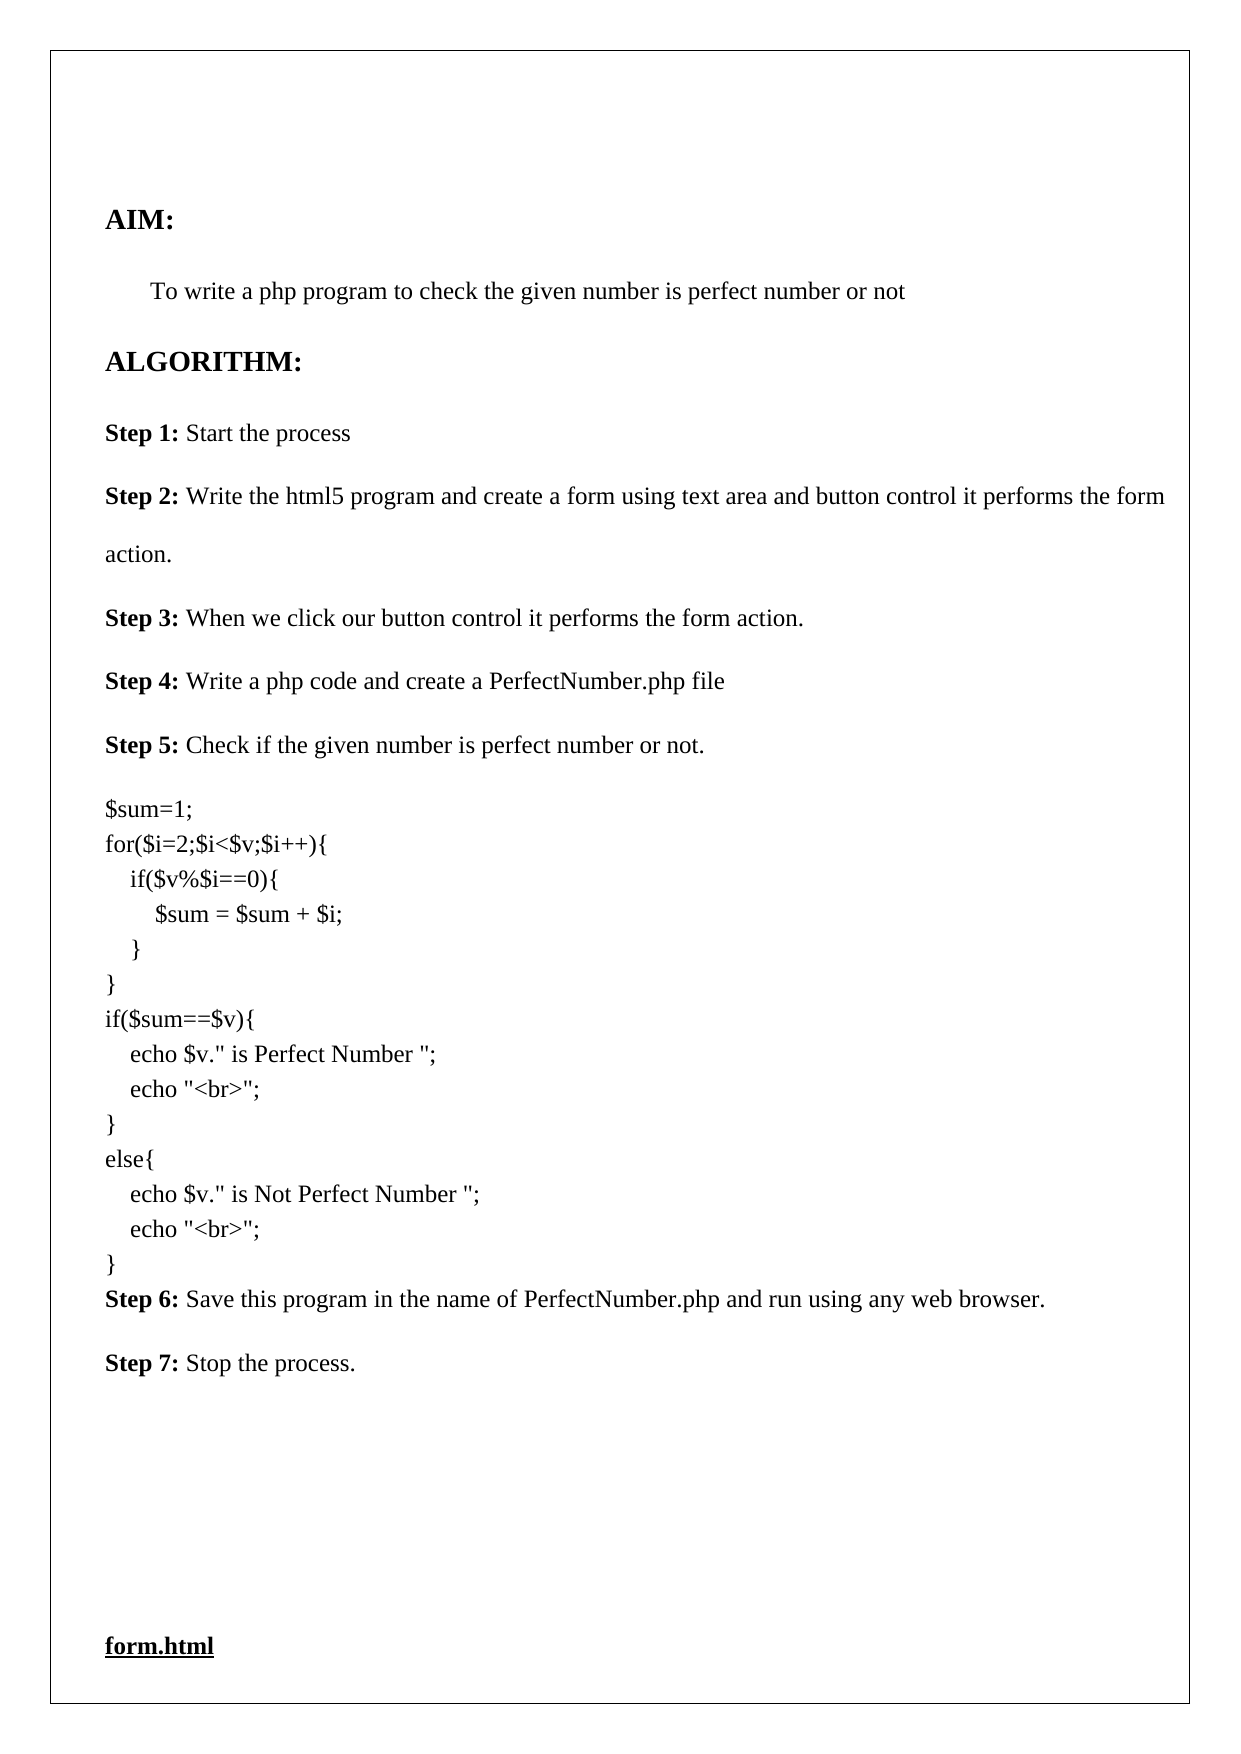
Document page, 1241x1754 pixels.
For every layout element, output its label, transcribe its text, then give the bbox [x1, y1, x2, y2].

text Step 5: Check if the given number is perfect number or not. [105, 730, 1165, 759]
text echo $v." is Perfect Number "; [105, 1039, 1165, 1068]
text Step 7: Stop the process. [105, 1348, 1165, 1376]
text Step 3: When we click our button control it performs the form action. [105, 603, 1165, 631]
text if($sum==$v){ [105, 1004, 1165, 1033]
text for($i=2;$i<$v;$i++){ [105, 829, 1165, 858]
text } [105, 969, 1165, 998]
text form.html [105, 1631, 1165, 1660]
text To write a php program to check the given number is perfect number or not [105, 276, 1165, 304]
text echo $v." is Not Perfect Number "; [105, 1179, 1165, 1208]
text Step 2: Write the html5 program and create a form using text area and button control it performs the form action. [105, 481, 1165, 568]
text ALGORITHM: [105, 344, 1165, 378]
text echo "<br>"; [105, 1214, 1165, 1243]
text $sum = $sum + $i; [105, 899, 1165, 928]
text } [105, 1249, 1165, 1278]
text if($v%$i==0){ [105, 864, 1165, 893]
text Step 4: Write a php code and create a PerfectNumber.php file [105, 666, 1165, 695]
text } [105, 1109, 1165, 1138]
text echo "<br>"; [105, 1074, 1165, 1103]
text AIM: [105, 202, 1165, 236]
text Step 1: Start the process [105, 418, 1165, 446]
text } [105, 934, 1165, 963]
text $sum=1; [105, 794, 1165, 823]
text Step 6: Save this program in the name of PerfectNumber.php and run using any web browser. [105, 1284, 1165, 1313]
text else{ [105, 1144, 1165, 1173]
